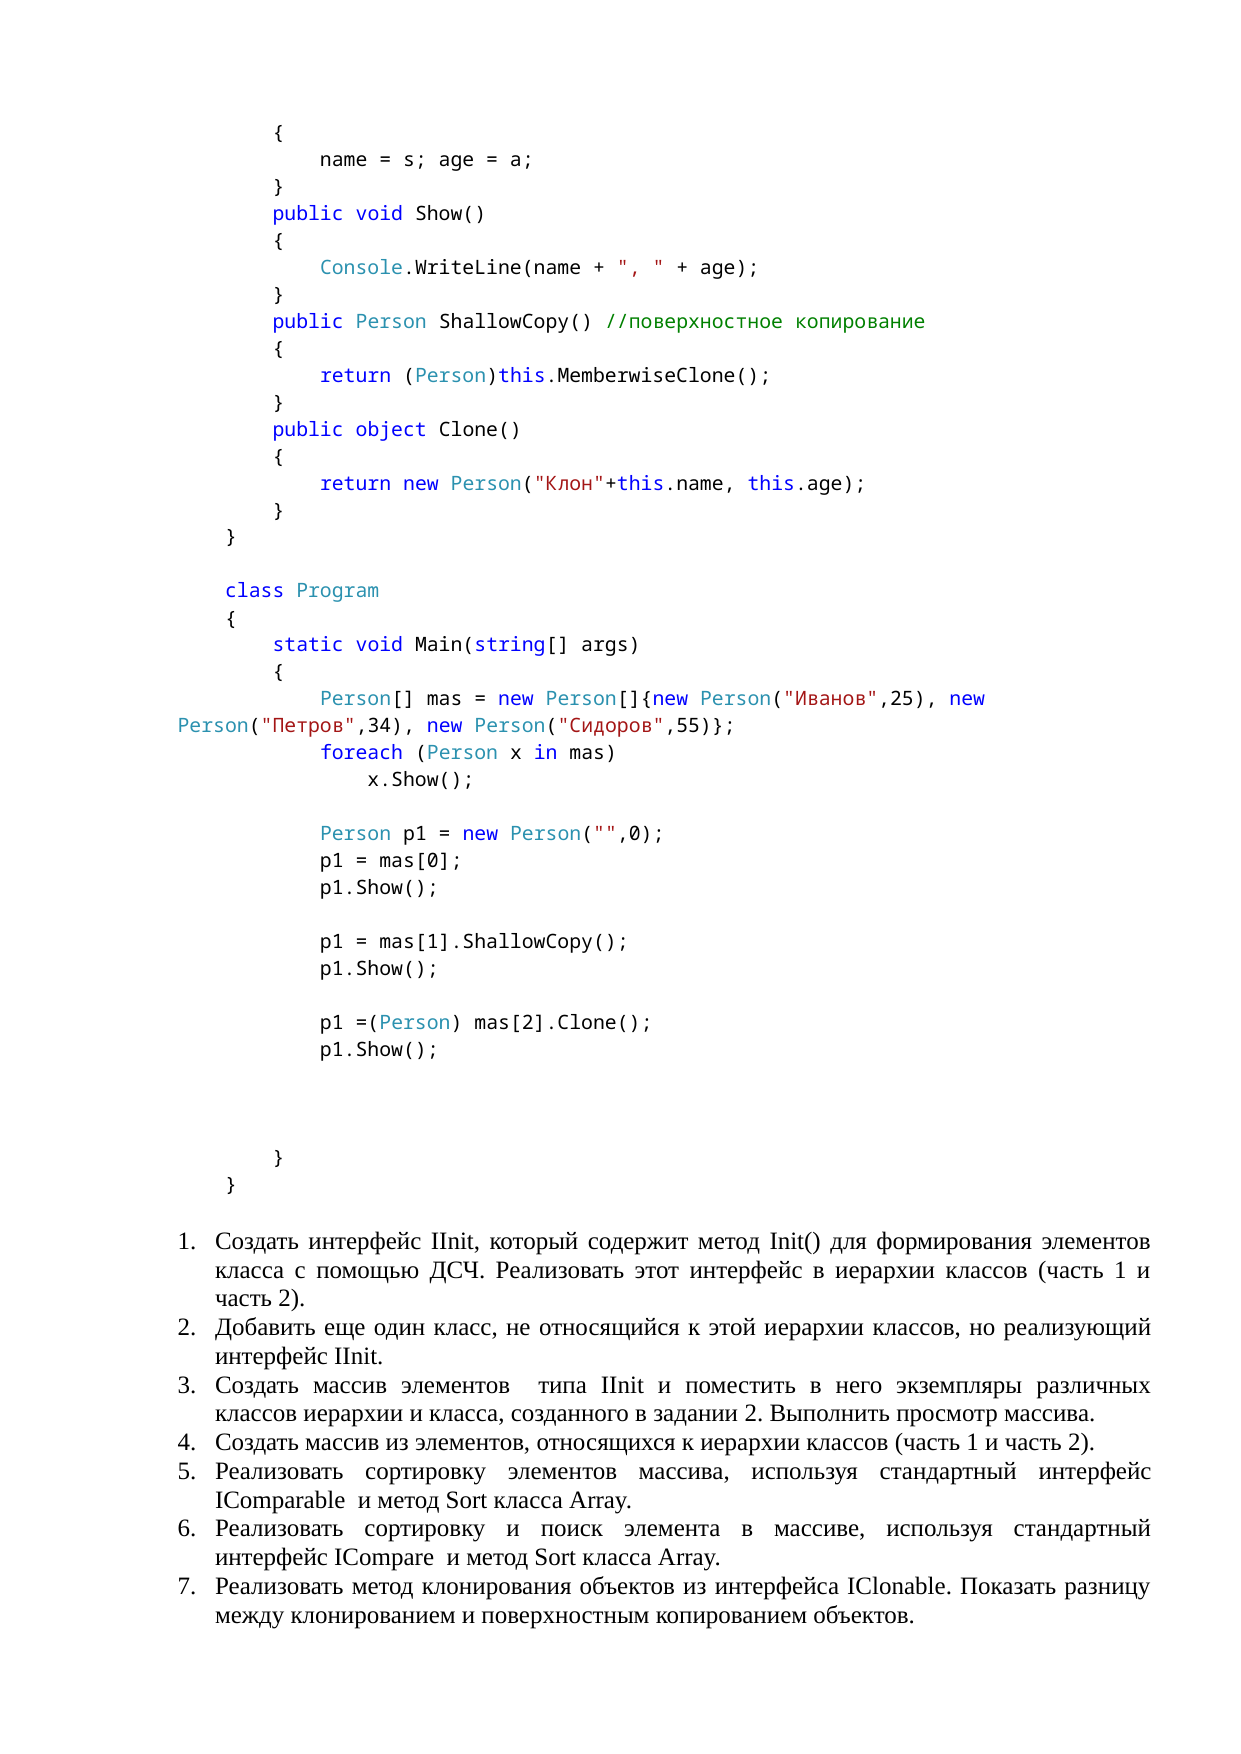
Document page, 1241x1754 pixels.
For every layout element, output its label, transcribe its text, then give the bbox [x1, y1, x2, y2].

text } [177, 388, 1152, 415]
text } [177, 1143, 1152, 1170]
text { [177, 118, 1152, 145]
text return new Person("Клон"+this.name, this.age); [177, 469, 1152, 496]
list Создать массив из элементов, относящихся к иерархии классов (часть 1 и часть 2). [177, 1427, 1152, 1456]
text } [177, 523, 1152, 550]
text { [177, 442, 1152, 469]
list Добавить еще один класс, не относящийся к этой иерархии классов, но реализующий интерфейс IInit. [177, 1312, 1152, 1370]
list Создать массив элементов типа IInit и поместить в него экземпляры различных классов иерархии и класса, созданного в задании 2. Выполнить просмотр массива. [177, 1370, 1152, 1427]
text } [177, 280, 1152, 307]
text x.Show(); [177, 766, 1152, 793]
text Console.WriteLine(name + ", " + age); [177, 253, 1152, 280]
text public Person ShallowCopy() //поверхностное копирование [177, 307, 1152, 334]
text foreach (Person x in mas) [177, 739, 1152, 766]
text } [177, 496, 1152, 523]
text } [177, 1170, 1152, 1197]
text public void Show() [177, 199, 1152, 226]
text name = s; age = a; [177, 145, 1152, 172]
text } [177, 172, 1152, 199]
list Реализовать метод клонирования объектов из интерфейса IClonable. Показать разницу между клонированием и поверхностным копированием объектов. [177, 1571, 1152, 1628]
list Реализовать сортировку элементов массива, используя стандартный интерфейс IComparable и метод Sort класса Array. [177, 1456, 1152, 1513]
list Создать интерфейс IInit, который содержит метод Init() для формирования элементов класса с помощью ДСЧ. Реализовать этот интерфейс в иерархии классов (часть 1 и часть 2). [177, 1226, 1152, 1312]
text p1 =(Person) mas[2].Clone(); [177, 1008, 1152, 1035]
text p1 = mas[1].ShallowCopy(); [177, 927, 1152, 954]
text p1.Show(); [177, 873, 1152, 901]
text return (Person)this.MemberwiseClone(); [177, 361, 1152, 388]
text static void Main(string[] args) [177, 631, 1152, 658]
text { [177, 334, 1152, 361]
text Person p1 = new Person("",0); [177, 819, 1152, 847]
text Person[] mas = new Person[]{new Person("Иванов",25), new Person("Петров",34), new Person("Сидоров",55)}; [177, 685, 1152, 739]
text p1.Show(); [177, 954, 1152, 981]
text { [177, 658, 1152, 685]
text public object Clone() [177, 415, 1152, 442]
list Реализовать сортировку и поиск элемента в массиве, используя стандартный интерфейс ICompare и метод Sort класса Array. [177, 1513, 1152, 1571]
text { [177, 604, 1152, 631]
text p1 = mas[0]; [177, 847, 1152, 873]
text p1.Show(); [177, 1035, 1152, 1062]
text { [177, 226, 1152, 253]
text class Program [177, 577, 1152, 604]
